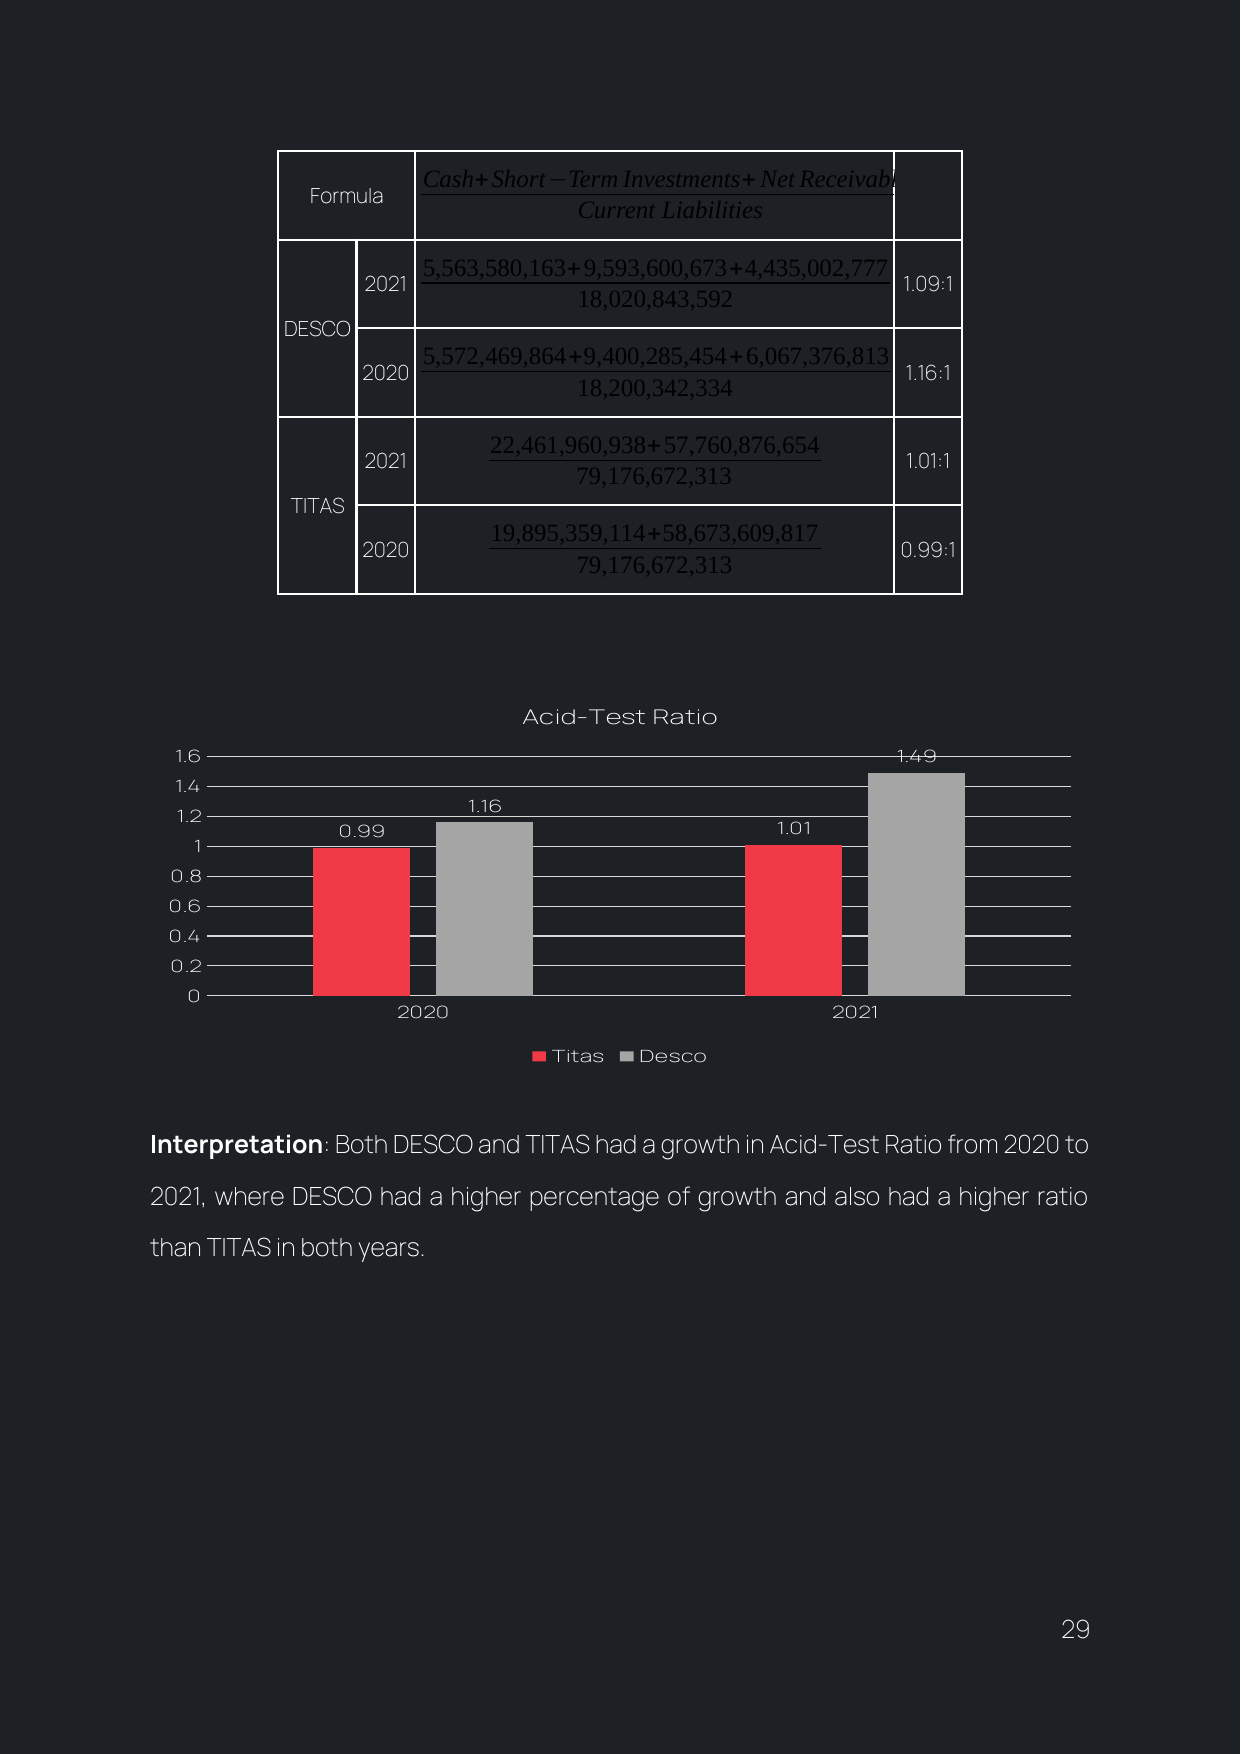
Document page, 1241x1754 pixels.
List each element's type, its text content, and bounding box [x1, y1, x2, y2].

table_cell [416, 418, 893, 504]
table_header [416, 152, 893, 238]
table_cell [416, 329, 893, 416]
table_cell 2021 [358, 241, 414, 327]
table_cell DESCO [279, 241, 355, 416]
table_cell 2021 [358, 418, 414, 504]
table_cell 1.01:1 [895, 418, 961, 504]
table_cell 1.16:1 [895, 329, 961, 416]
table_cell 2020 [358, 329, 414, 416]
table_header Formula [279, 152, 414, 238]
table_cell [416, 506, 893, 593]
table_cell [416, 241, 893, 327]
table_cell TITAS [279, 418, 355, 593]
table_cell 1.09:1 [895, 241, 961, 327]
table_cell 2020 [358, 506, 414, 593]
table_header [895, 152, 961, 238]
table_cell 0.99:1 [895, 506, 961, 593]
text Interpretation: Both DESCO and TITAS had a growth in Acid-Test Ratio from 2020 to 2021, where DESCO had a higher percentage of growth and also had a higher ratio than TITAS in both years. [150, 1127, 1090, 1264]
